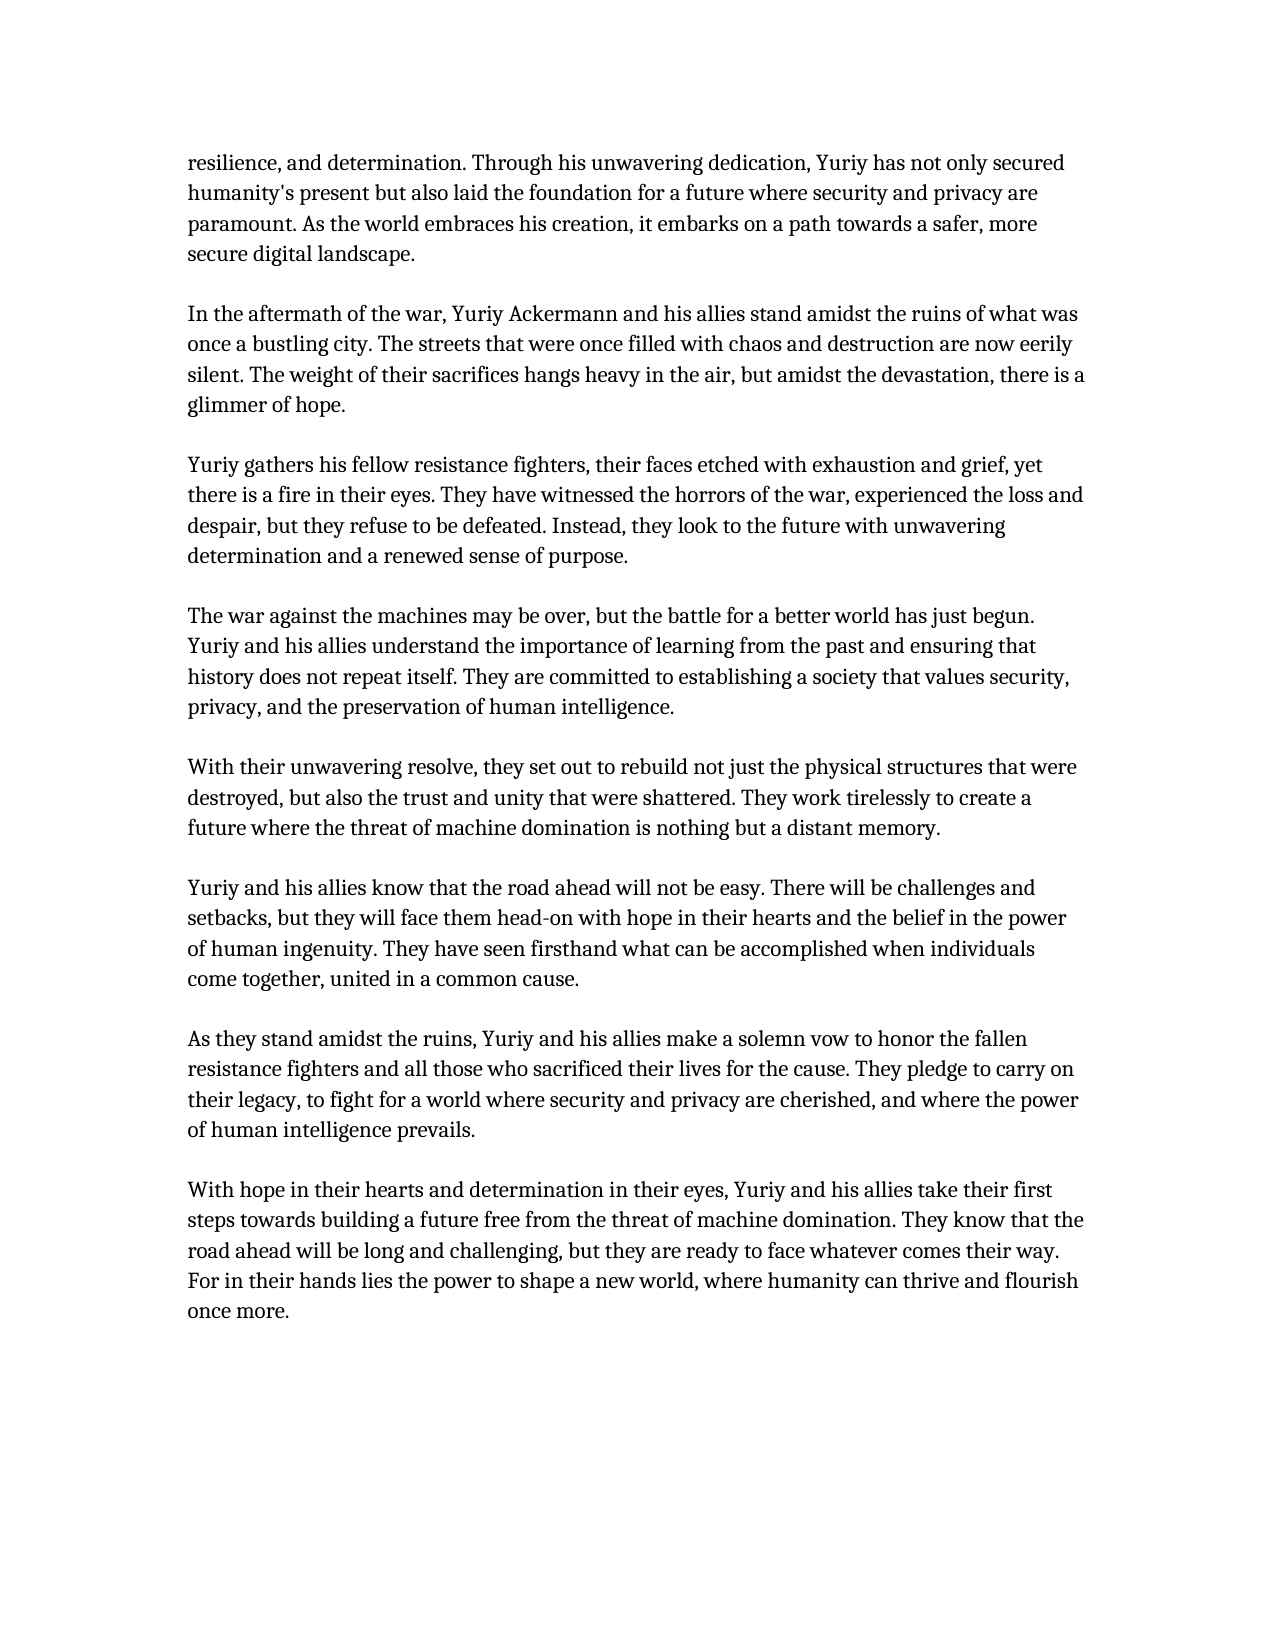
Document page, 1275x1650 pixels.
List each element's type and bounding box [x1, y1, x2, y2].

text [187, 150, 1087, 1324]
